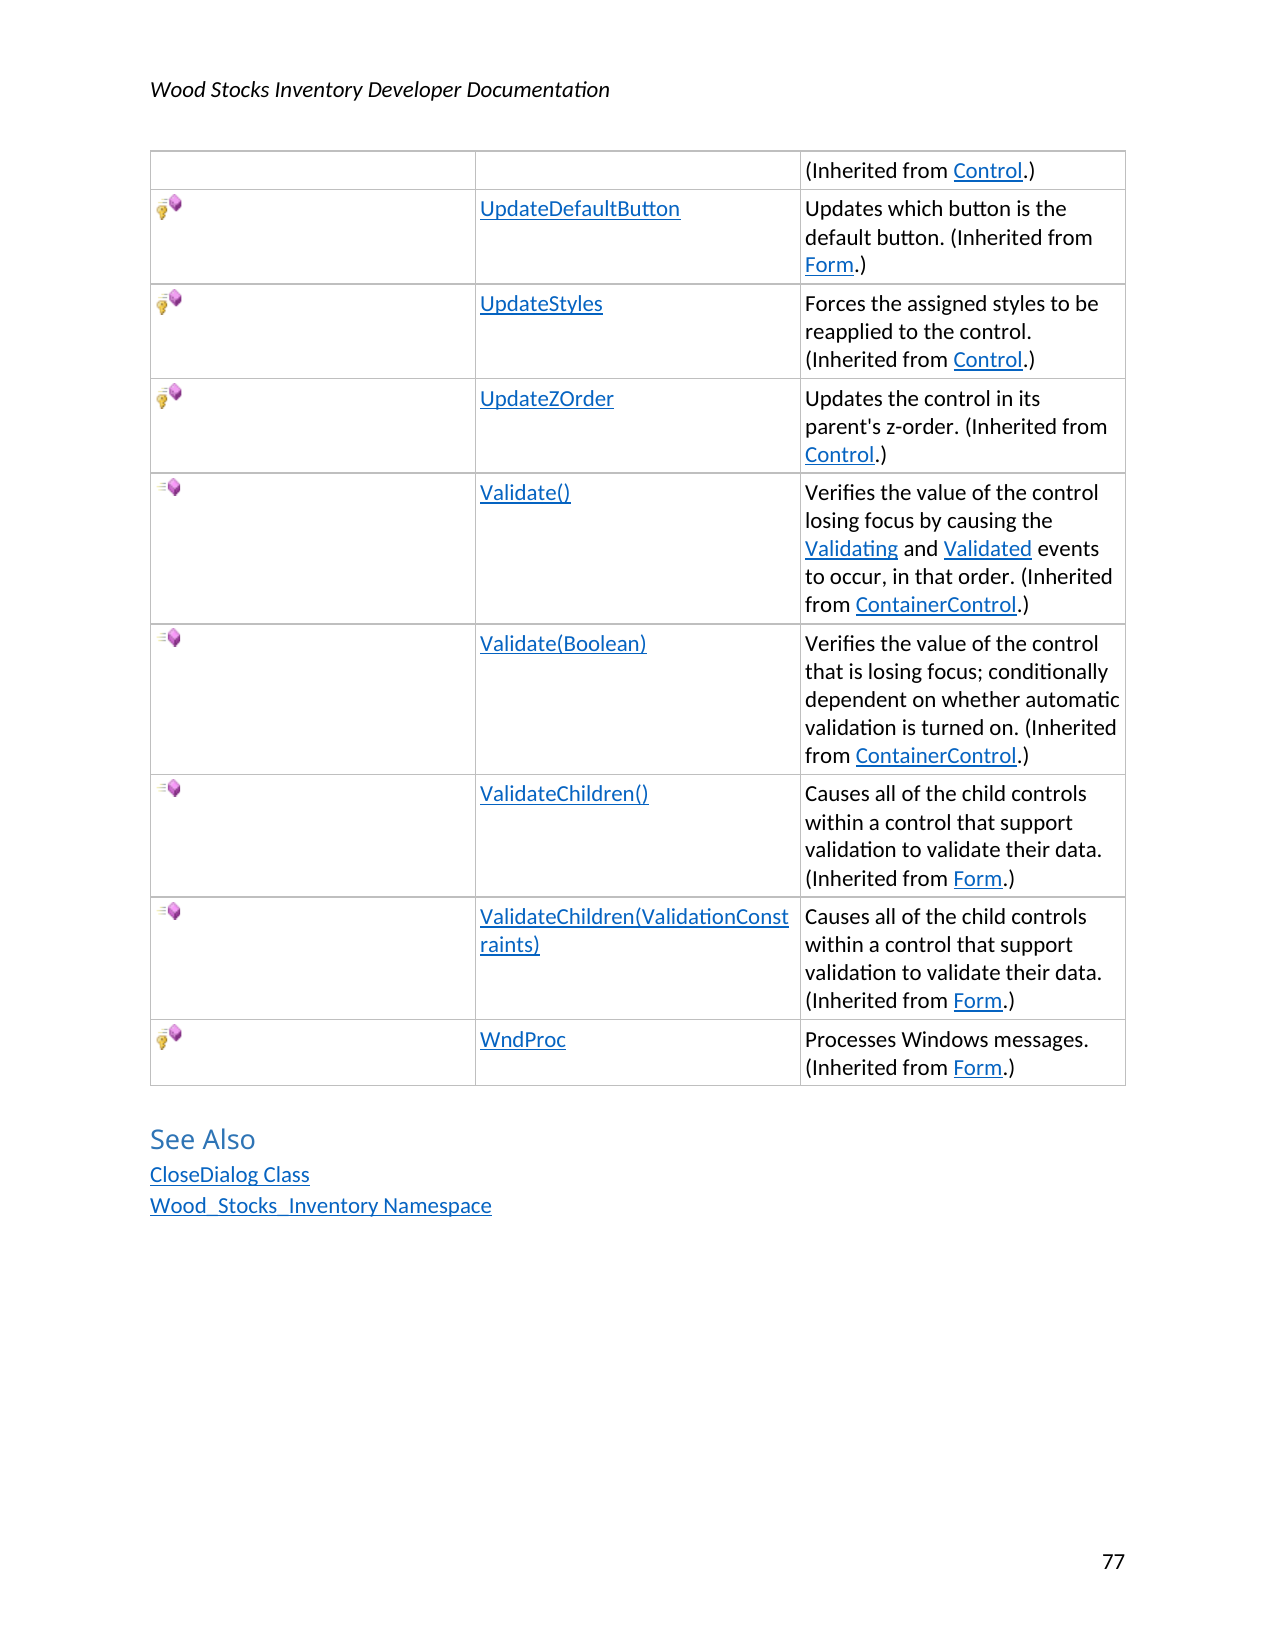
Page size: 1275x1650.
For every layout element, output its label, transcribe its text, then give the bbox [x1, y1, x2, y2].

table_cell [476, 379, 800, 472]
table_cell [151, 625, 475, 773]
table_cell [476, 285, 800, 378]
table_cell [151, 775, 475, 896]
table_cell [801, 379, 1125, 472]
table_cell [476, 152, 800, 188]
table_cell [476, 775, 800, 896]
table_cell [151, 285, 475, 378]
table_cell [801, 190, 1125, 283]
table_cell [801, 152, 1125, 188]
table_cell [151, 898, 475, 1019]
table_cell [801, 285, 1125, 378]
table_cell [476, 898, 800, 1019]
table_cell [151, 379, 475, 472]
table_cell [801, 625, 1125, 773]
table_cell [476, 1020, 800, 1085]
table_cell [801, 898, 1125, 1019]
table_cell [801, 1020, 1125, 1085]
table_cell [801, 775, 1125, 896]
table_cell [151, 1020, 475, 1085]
subtitle See Also [150, 1121, 1125, 1158]
text Wood_Stocks_Inventory Namespace [150, 1191, 1125, 1219]
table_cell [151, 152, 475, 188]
text CloseDialog Class [150, 1161, 1125, 1188]
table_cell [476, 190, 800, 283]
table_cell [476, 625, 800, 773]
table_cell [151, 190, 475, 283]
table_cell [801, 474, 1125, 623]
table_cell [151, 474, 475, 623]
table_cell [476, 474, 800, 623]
